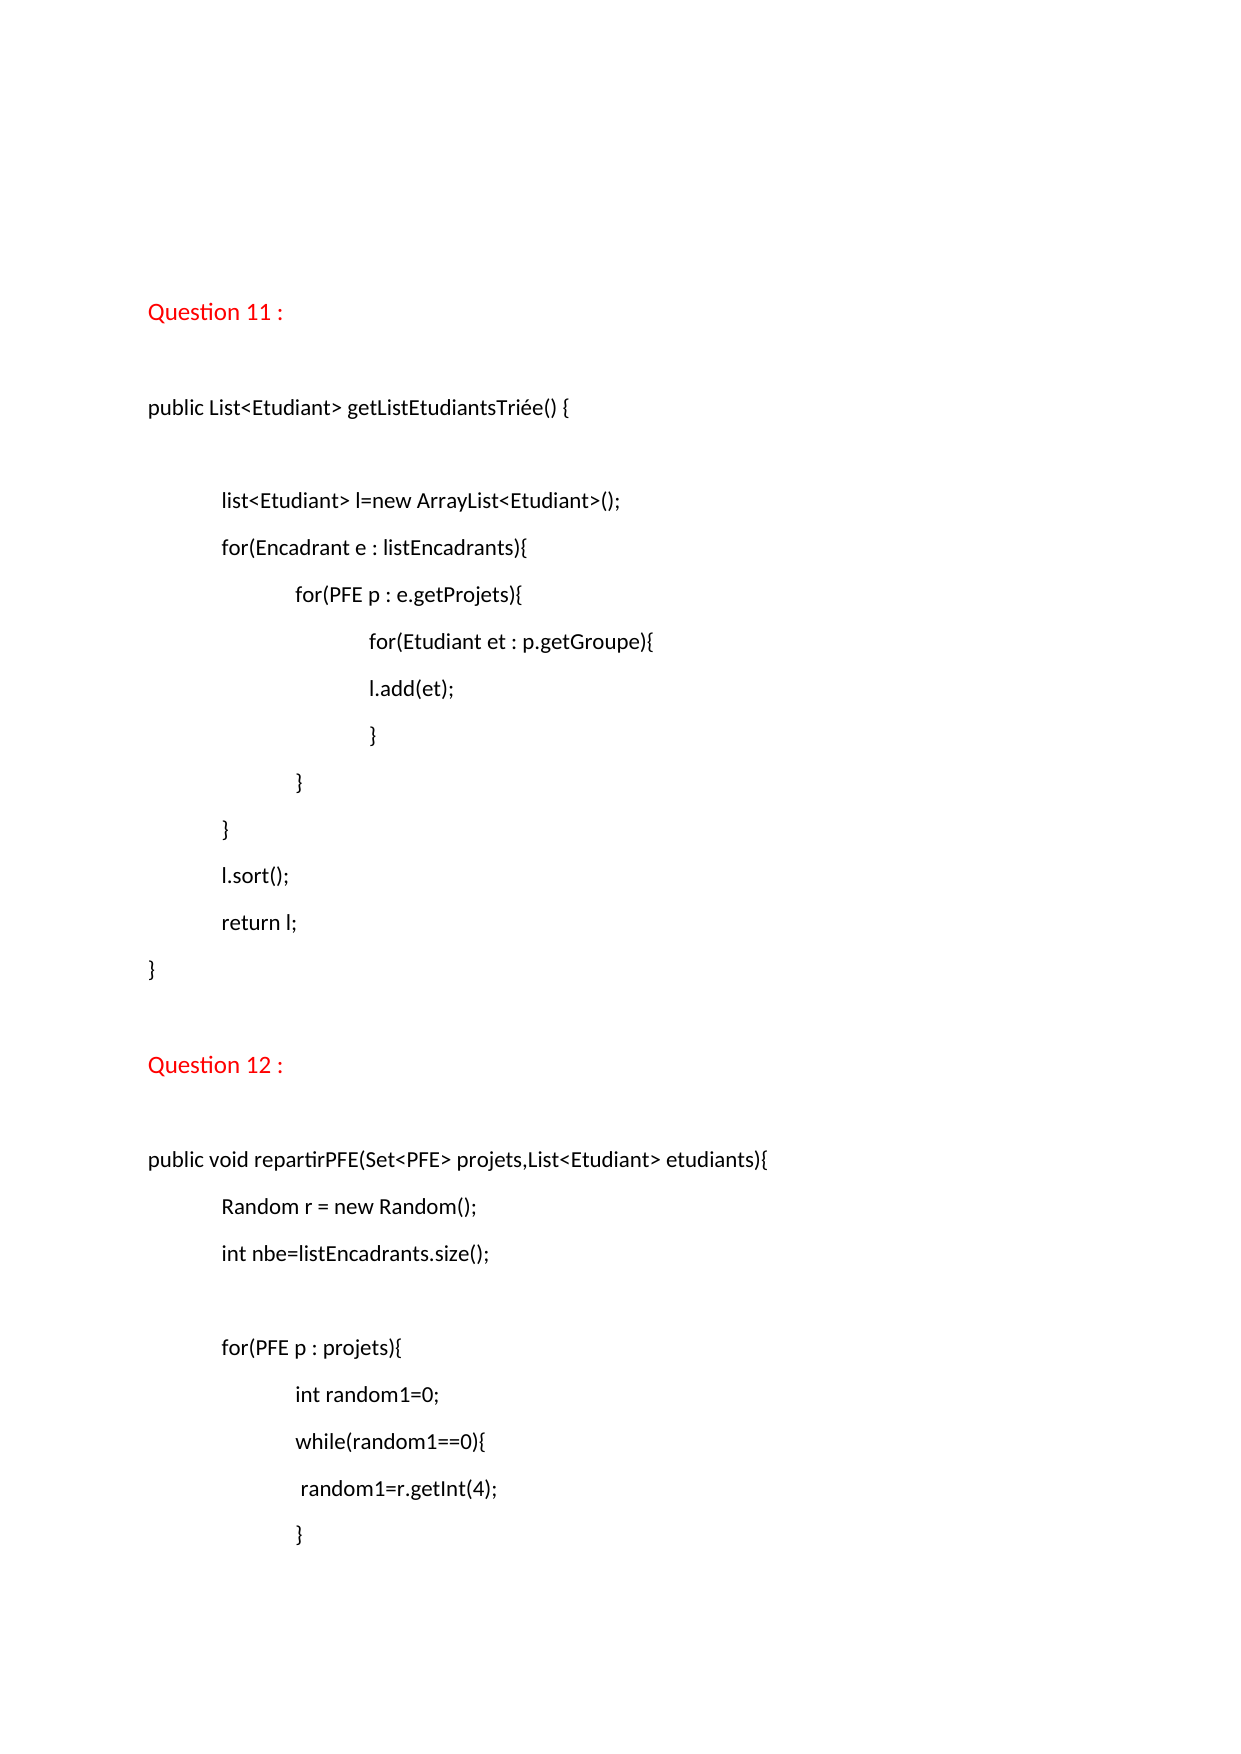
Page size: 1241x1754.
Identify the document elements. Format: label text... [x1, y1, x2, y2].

text for(Etudiant et : p.getGroupe){ [148, 627, 1093, 655]
text while(random1==0){ [148, 1427, 1093, 1455]
text for(PFE p : projets){ [148, 1333, 1093, 1361]
text } [148, 768, 1093, 796]
text int nbe=listEncadrants.size(); [148, 1239, 1093, 1267]
text Question 12 : [148, 1049, 1093, 1079]
text list<Etudiant> l=new ArrayList<Etudiant>(); [148, 487, 1093, 514]
text random1=r.getInt(4); [148, 1474, 1093, 1502]
text public void repartirPFE(Set<PFE> projets,List<Etudiant> etudiants){ [148, 1146, 1093, 1173]
text Random r = new Random(); [148, 1192, 1093, 1220]
text int random1=0; [148, 1380, 1093, 1408]
text } [148, 1521, 1093, 1548]
text for(PFE p : e.getProjets){ [148, 580, 1093, 608]
text return l; [148, 908, 1093, 936]
text Question 11 : [148, 296, 1093, 327]
text } [148, 815, 1093, 843]
text l.add(et); [148, 674, 1093, 702]
text l.sort(); [148, 862, 1093, 889]
text } [148, 721, 1093, 749]
text } [148, 955, 1093, 983]
text public List<Etudiant> getListEtudiantsTriée() { [148, 393, 1093, 421]
text for(Encadrant e : listEncadrants){ [148, 533, 1093, 561]
